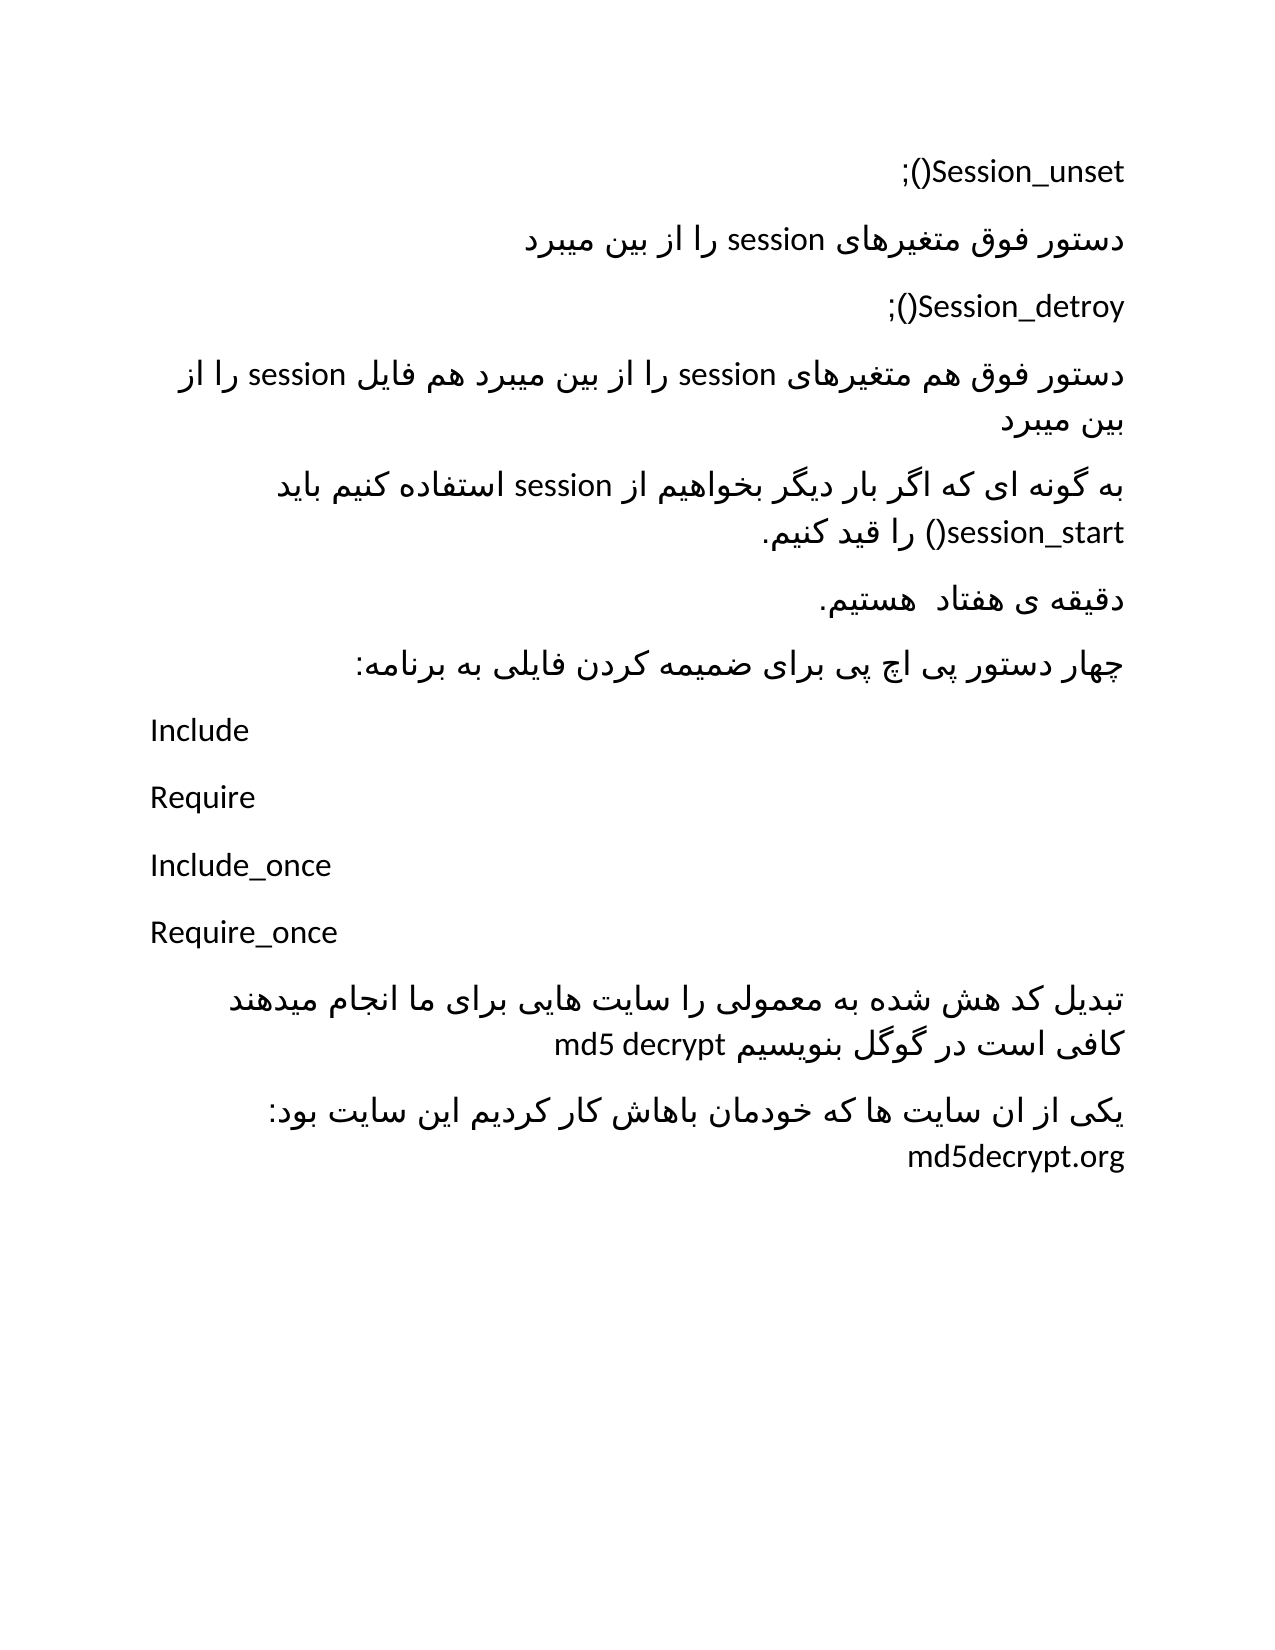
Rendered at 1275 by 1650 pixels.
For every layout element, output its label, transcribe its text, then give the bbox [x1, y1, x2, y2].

text Include [150, 709, 1125, 749]
text Session_detroy(); [150, 285, 1125, 326]
text Require_once [150, 911, 1125, 952]
text چهار دستور پی اچ پی برای ضمیمه کردن فایلی به برنامه: [150, 644, 1125, 682]
text تبدیل کد هش شده به معمولی را سایت هایی برای ما انجام میدهند کافی است در گوگل بنویسیم md5 decrypt [150, 979, 1125, 1064]
text به گونه ای که اگر بار دیگر بخواهیم از session استفاده کنیم باید session_start() را قید کنیم. [150, 464, 1125, 552]
text دقیقه ی هفتاد هستیم. [150, 579, 1125, 617]
text یکی از ان سایت ها که خودمان باهاش کار کردیم این سایت بود: md5decrypt.org [150, 1091, 1125, 1176]
text Include_once [150, 844, 1125, 884]
text دستور فوق هم متغیرهای session را از بین میبرد هم فایل session را از بین میبرد [150, 353, 1125, 438]
text Session_unset(); [150, 150, 1125, 191]
text دستور فوق متغیرهای session را از بین میبرد [150, 218, 1125, 258]
text Require [150, 776, 1125, 817]
